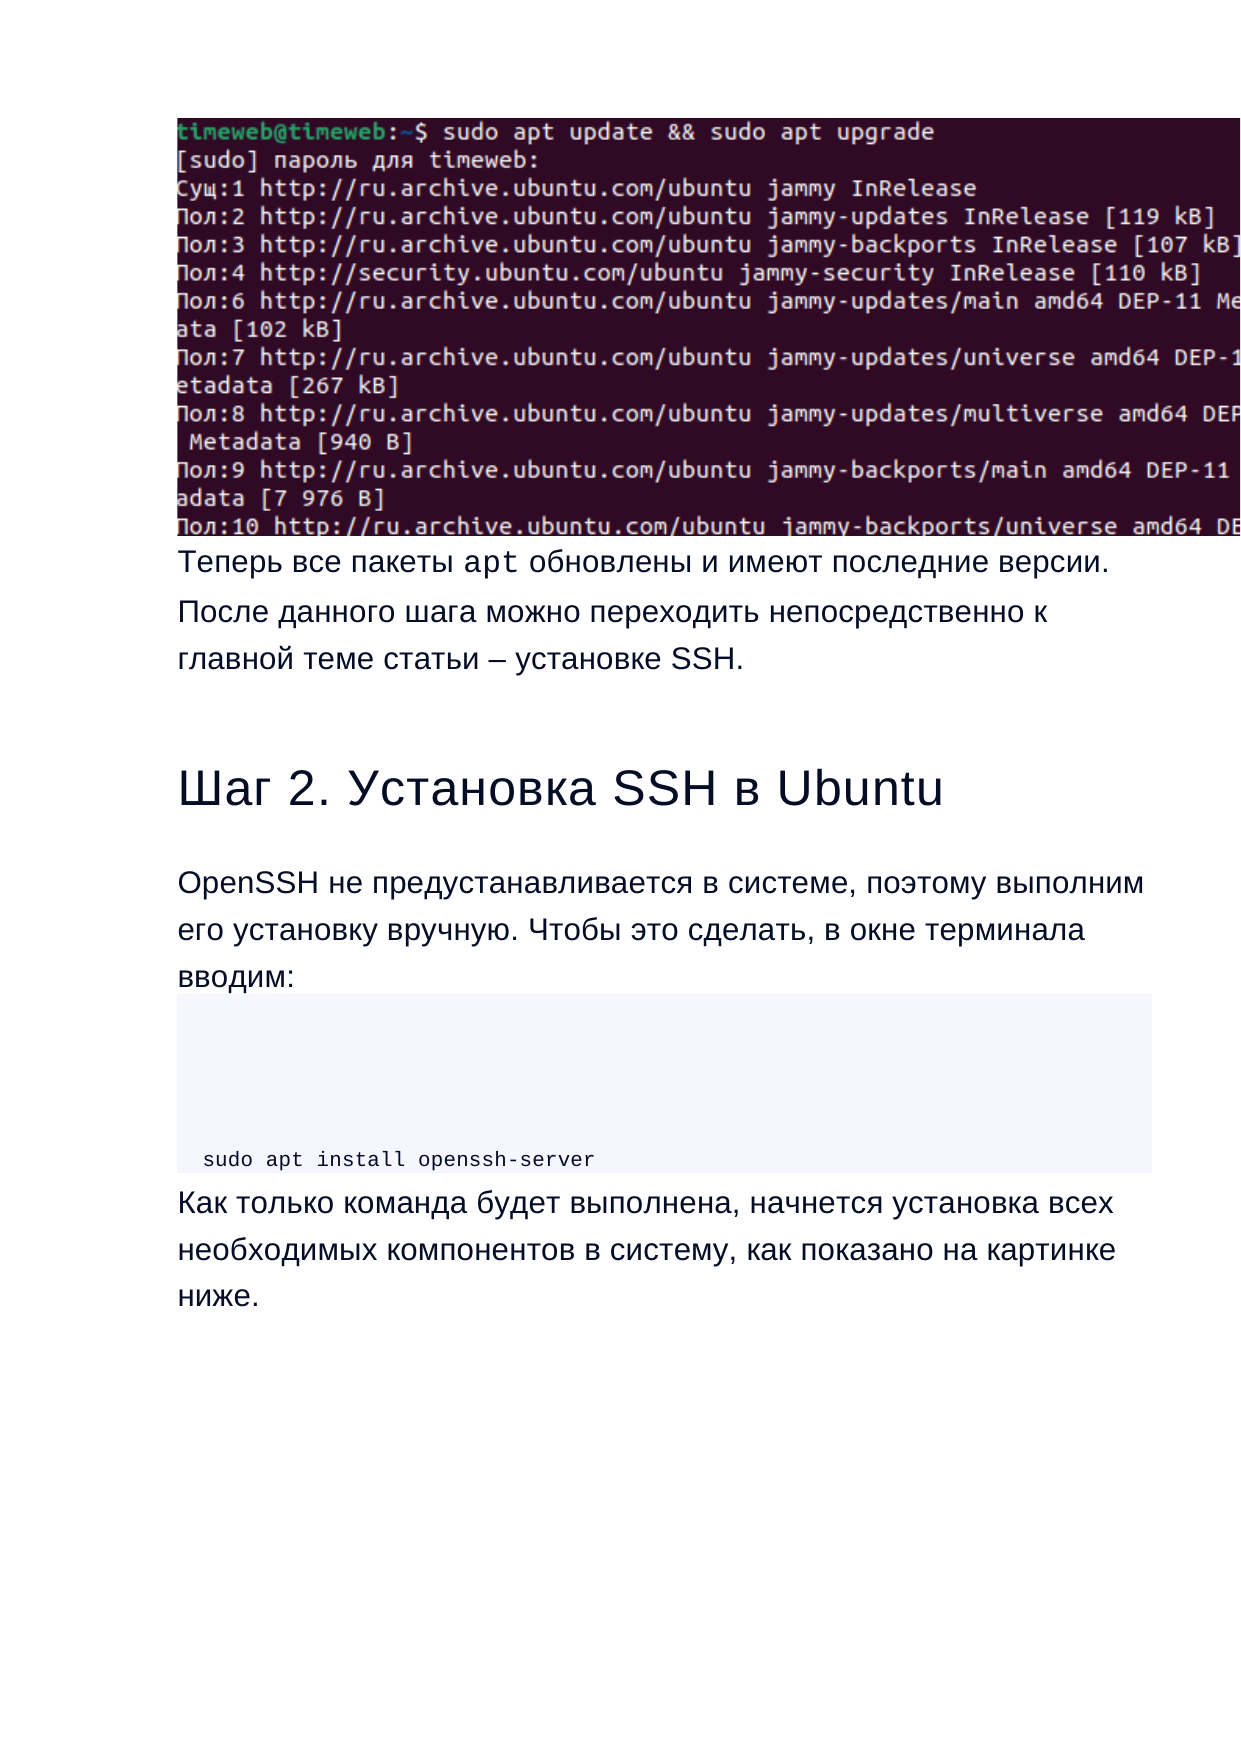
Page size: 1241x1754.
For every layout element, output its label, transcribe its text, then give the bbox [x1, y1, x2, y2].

text Как только команда будет выполнена, начнется установка всех необходимых компонентов в систему, как показано на картинке ниже. [177, 1173, 1152, 1313]
text sudo apt install openssh-server [177, 1149, 1152, 1173]
text Теперь все пакеты apt обновлены и имеют последние версии. После данного шага можно переходить непосредственно к главной теме статьи – установке SSH. [177, 536, 1152, 676]
text Шаг 2. Установка SSH в Ubuntu [177, 751, 1152, 816]
text OpenSSH не предустанавливается в системе, поэтому выполним его установку вручную. Чтобы это сделать, в окне терминала вводим: [177, 853, 1152, 994]
picture [177, 118, 1241, 536]
